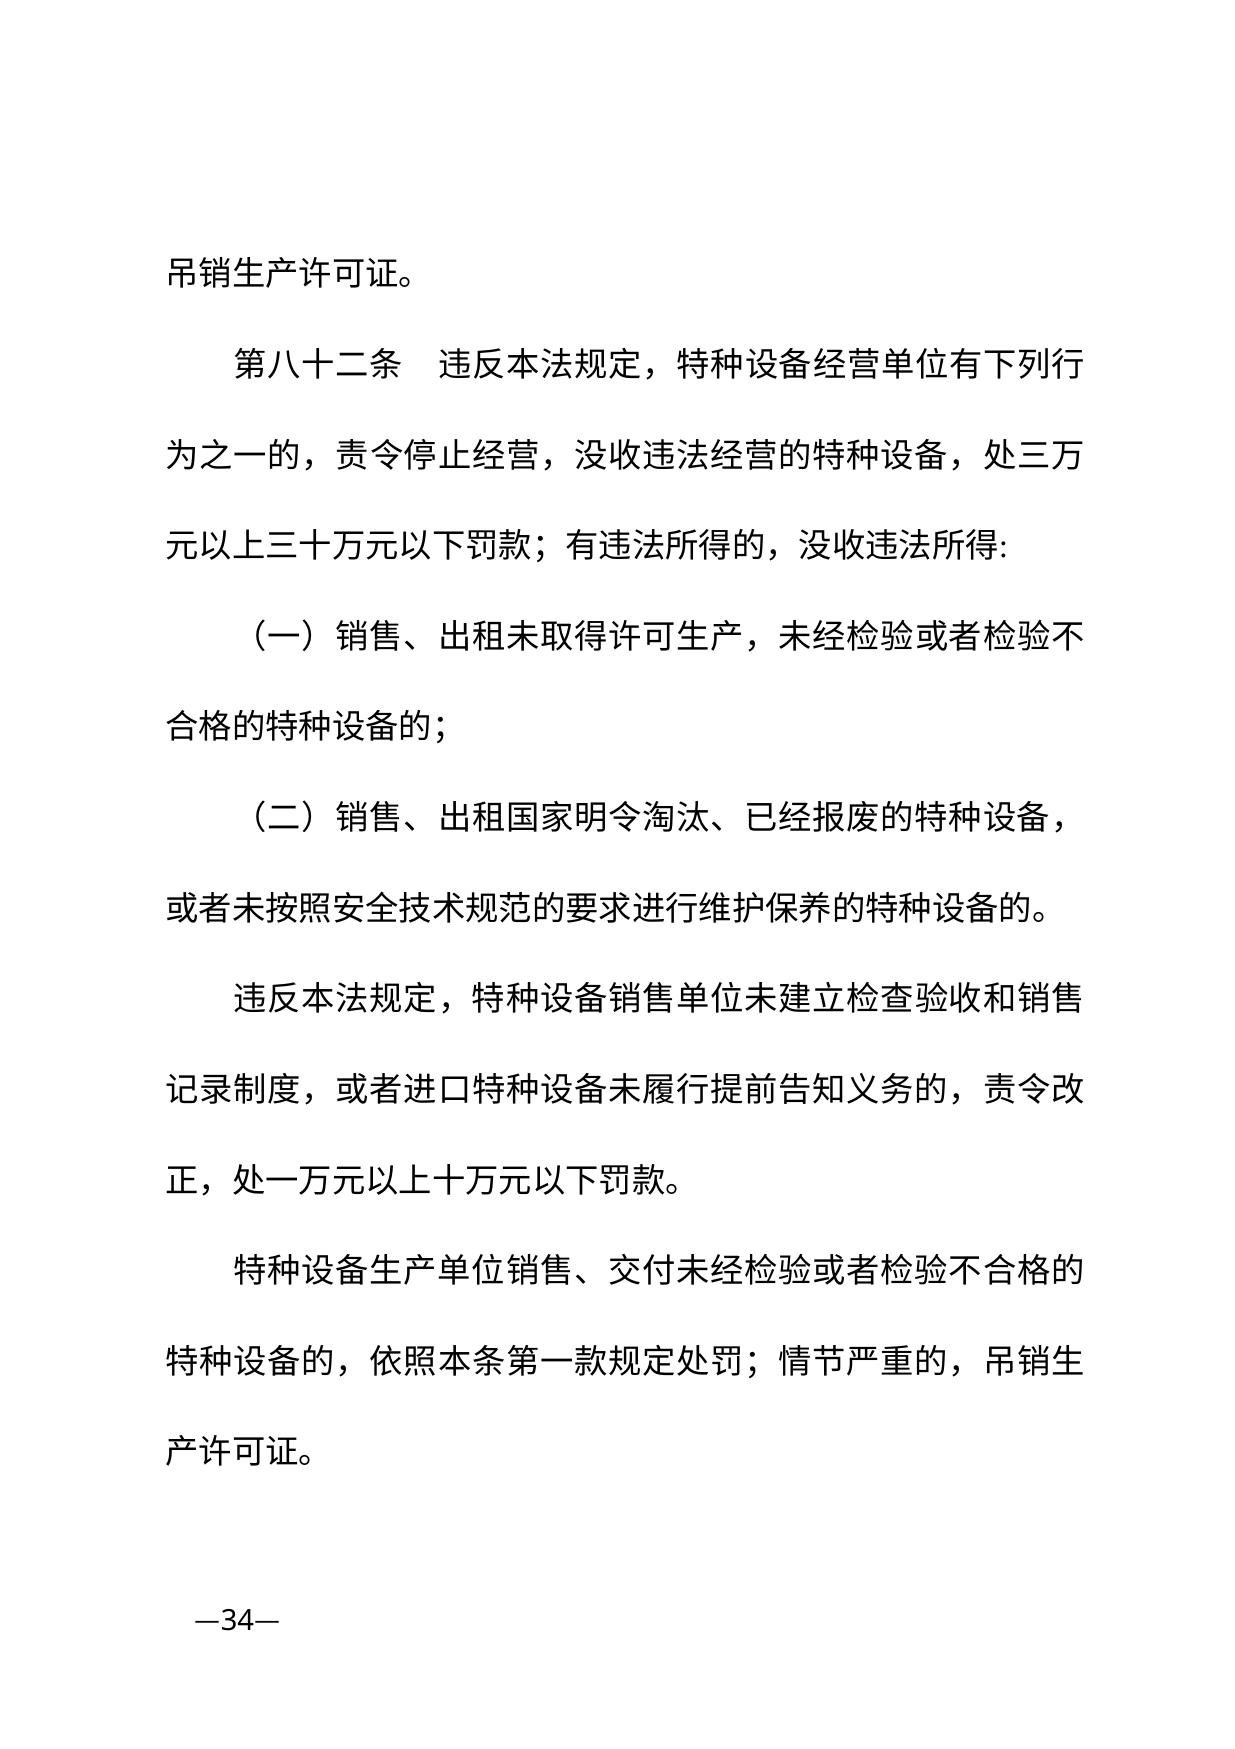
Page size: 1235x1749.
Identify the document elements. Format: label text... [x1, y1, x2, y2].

text （二）销售、出租国家明令淘汰、已经报废的特种设备，或者未按照安全技术规范的要求进行维护保养的特种设备的。 [165, 770, 1087, 951]
text 第八十二条 违反本法规定，特种设备经营单位有下列行为之一的，责令停止经营，没收违法经营的特种设备，处三万元以上三十万元以下罚款；有违法所得的，没收违法所得: [165, 317, 1087, 588]
text （一）销售、出租未取得许可生产，未经检验或者检验不合格的特种设备的； [165, 588, 1087, 770]
text 违反本法规定，特种设备销售单位未建立检查验收和销售记录制度，或者进口特种设备未履行提前告知义务的，责令改正，处一万元以上十万元以下罚款。 [165, 951, 1087, 1223]
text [165, 226, 1087, 317]
text 特种设备生产单位销售、交付未经检验或者检验不合格的特种设备的，依照本条第一款规定处罚；情节严重的，吊销生产许可证。 [165, 1223, 1087, 1495]
